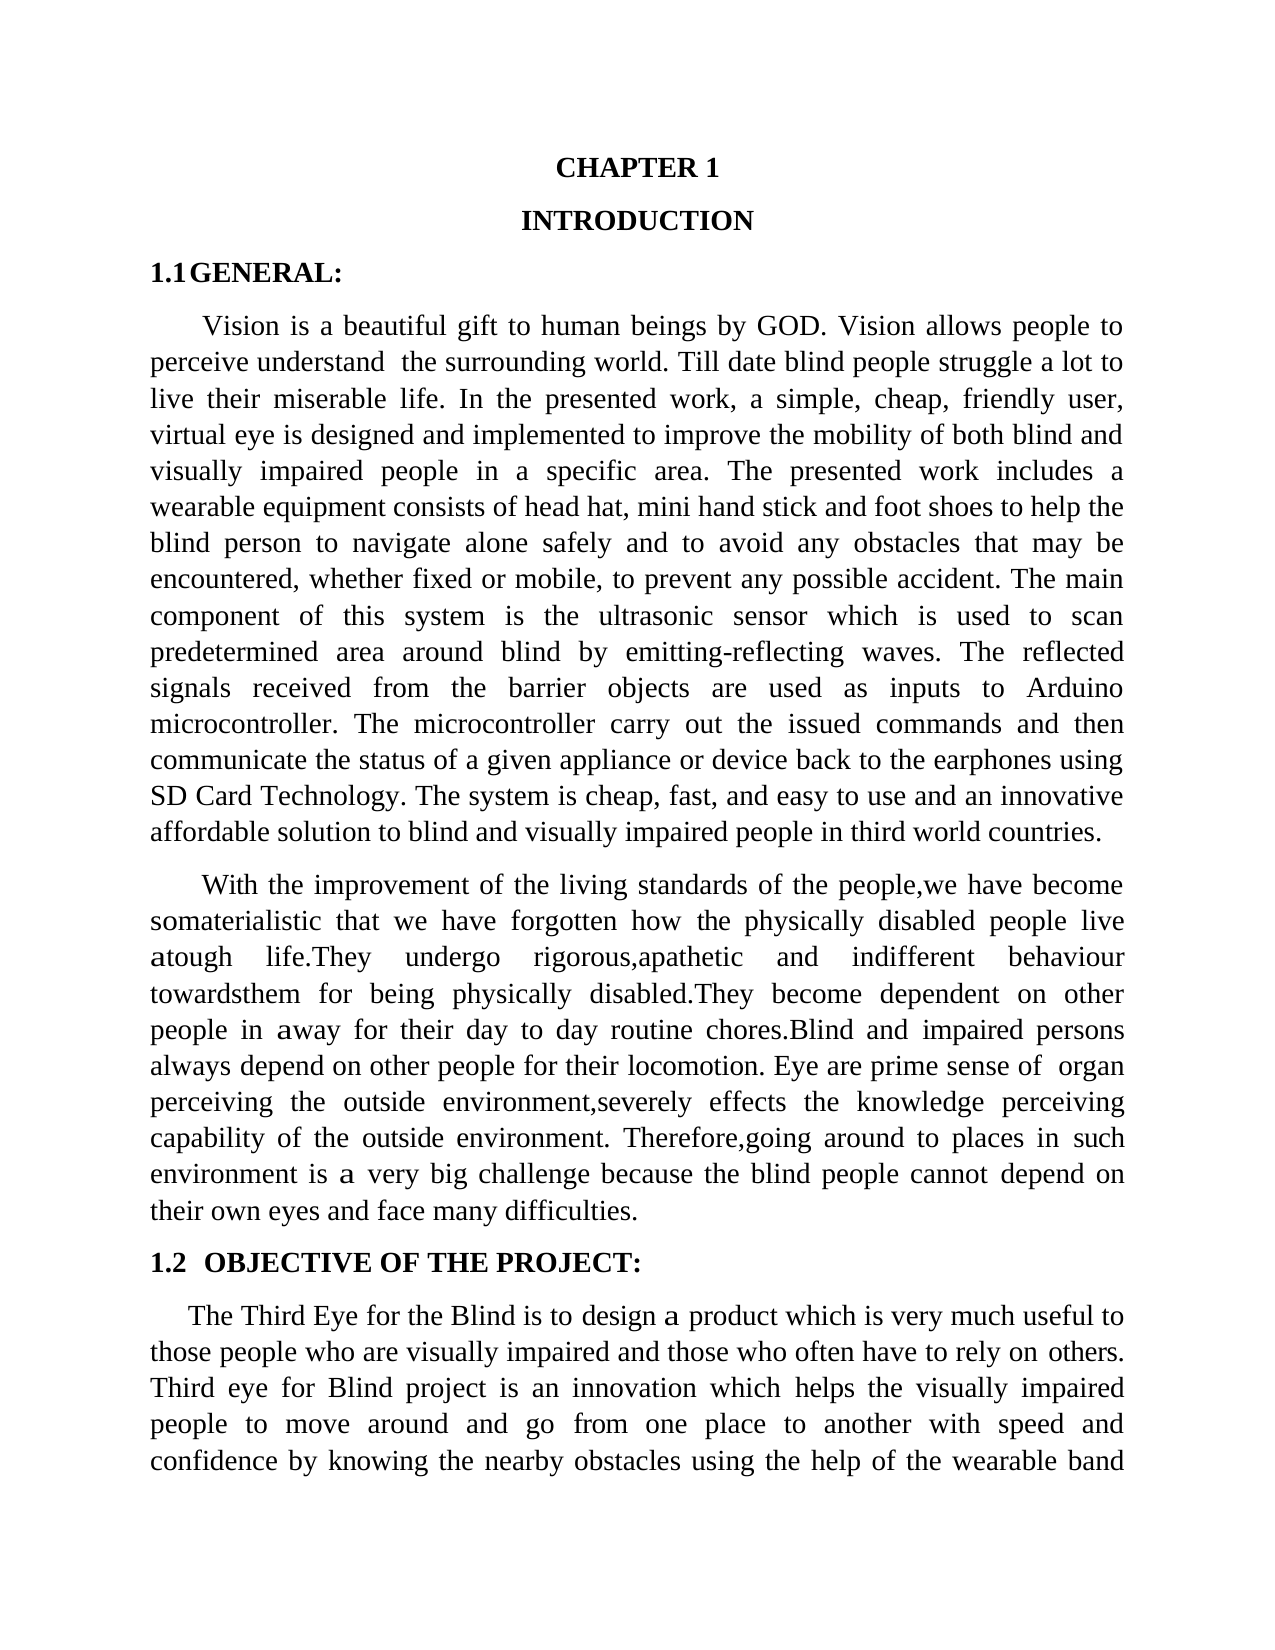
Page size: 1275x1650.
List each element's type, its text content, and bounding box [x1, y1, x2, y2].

text INTRODUCTION [150, 203, 1125, 236]
text With the improvement of the living standards of the people,we have become somaterialistic that we have forgotten how the physically disabled people live atough life.They undergo rigorous,apathetic and indifferent behaviour towardsthem for being physically disabled.They become dependent on other people in away for their day to day routine chores.Blind and impaired persons always depend on other people for their locomotion. Eye are prime sense of organ perceiving the outside environment,severely effects the knowledge perceiving capability of the outside environment. Therefore,going around to places in such environment is a very big challenge because the blind people cannot depend on their own eyes and face many difficulties. [150, 867, 1125, 1226]
list GENERAL: [150, 256, 1125, 289]
text Vision is a beautiful gift to human beings by GOD. Vision allows people to perceive understand the surrounding world. Till date blind people struggle a lot to live their miserable life. In the presented work, a simple, cheap, friendly user, virtual eye is designed and implemented to improve the mobility of both blind and visually impaired people in a specific area. The presented work includes a wearable equipment consists of head hat, mini hand stick and foot shoes to help the blind person to navigate alone safely and to avoid any obstacles that may be encountered, whether fixed or mobile, to prevent any possible accident. The main component of this system is the ultrasonic sensor which is used to scan predetermined area around blind by emitting-reflecting waves. The reflected signals received from the barrier objects are used as inputs to Arduino microcontroller. The microcontroller carry out the issued commands and then communicate the status of a given appliance or device back to the earphones using SD Card Technology. The system is cheap, fast, and easy to use and an innovative affordable solution to blind and visually impaired people in third world countries. [150, 308, 1125, 848]
list OBJECTIVE OF THE PROJECT: [150, 1245, 1125, 1279]
text CHAPTER 1 [150, 150, 1125, 183]
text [150, 1298, 1125, 1476]
